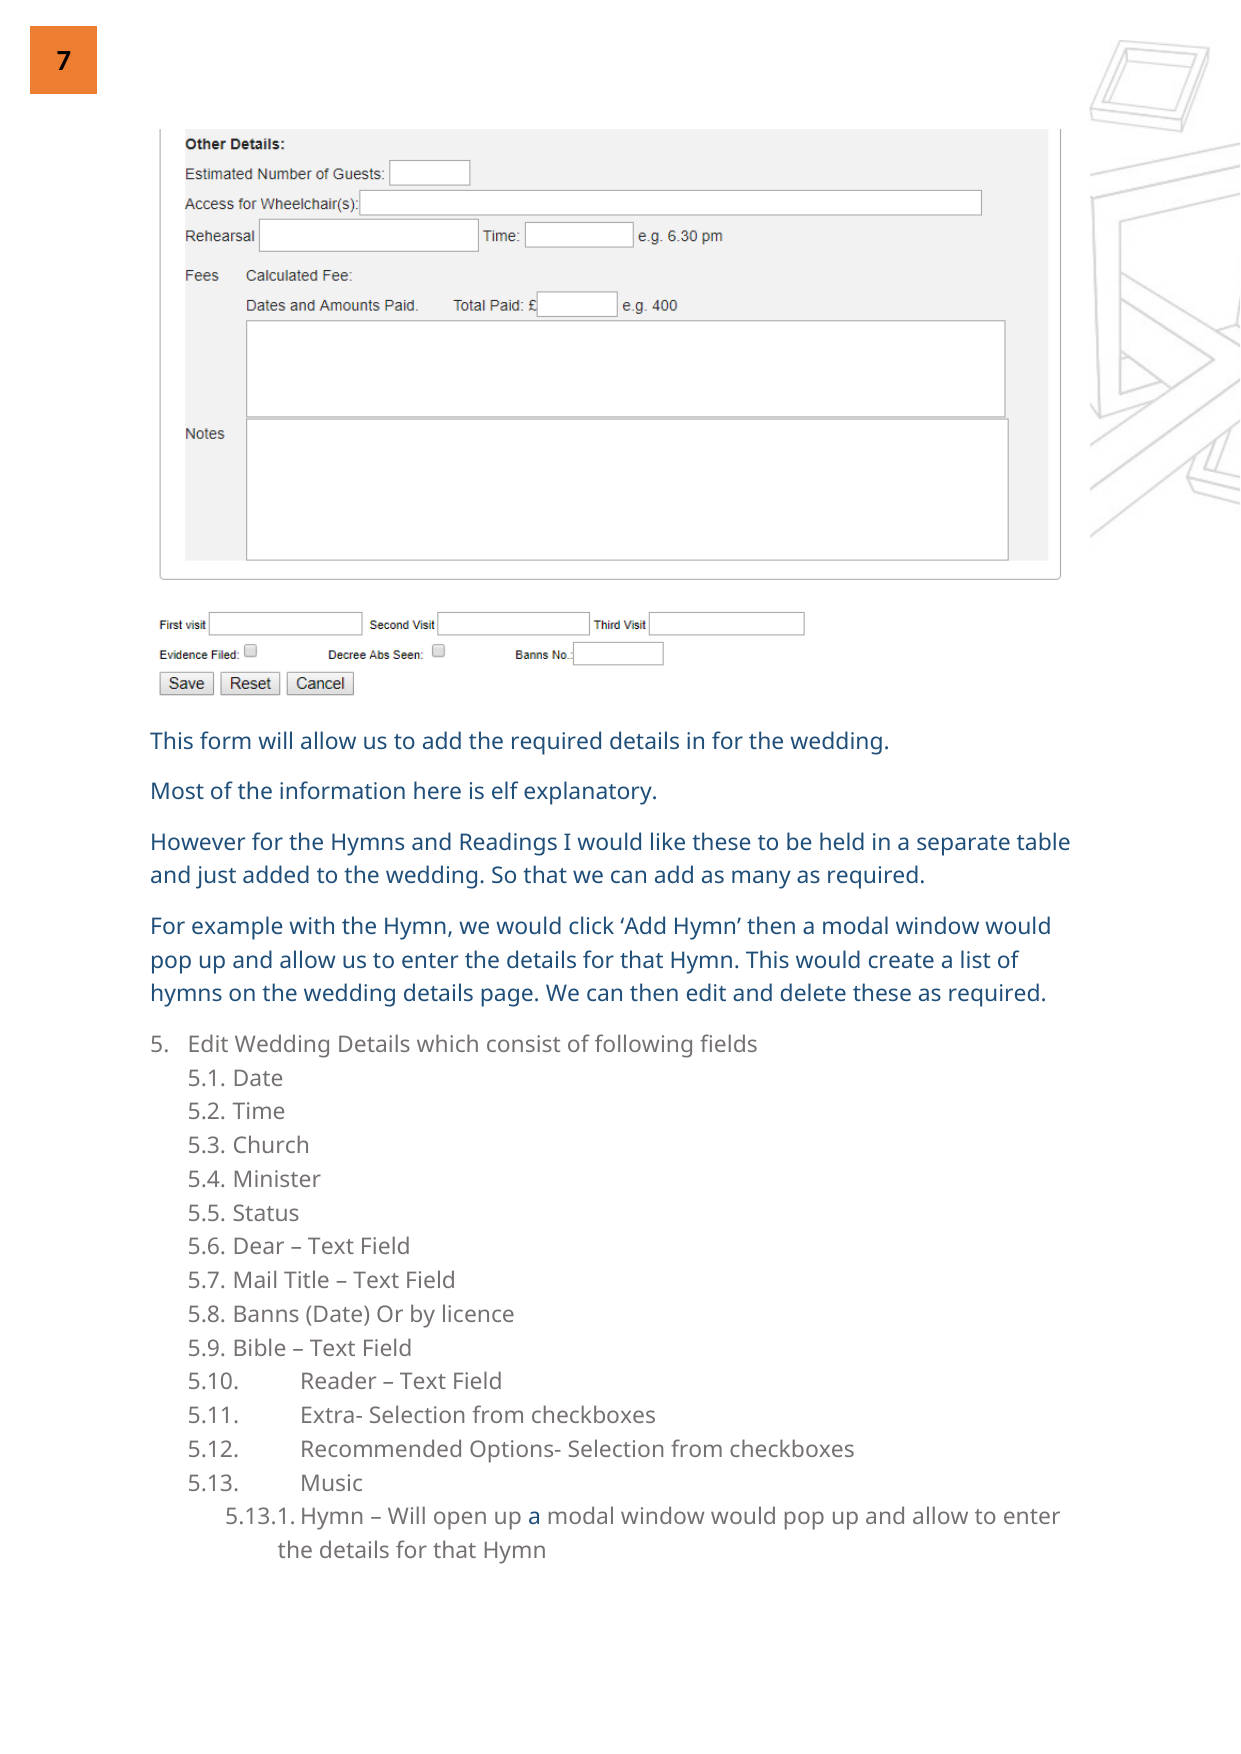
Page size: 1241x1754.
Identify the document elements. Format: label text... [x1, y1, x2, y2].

text Most of the information here is elf explanatory. [150, 775, 1090, 807]
list Date [187, 1062, 1090, 1093]
list Banns (Date) Or by licence [187, 1298, 1090, 1329]
list Dear – Text Field [187, 1230, 1090, 1262]
list Mail Title – Text Field [187, 1264, 1090, 1295]
list Bible – Text Field [187, 1332, 1090, 1363]
list Reader – Text Field [187, 1365, 1090, 1397]
list Extra- Selection from checkboxes [187, 1399, 1090, 1430]
text For example with the Hymn, we would click ‘Add Hymn’ then a modal window would pop up and allow us to enter the details for that Hymn. This would create a list of hymns on the wedding details page. We can then edit and delete these as required. [150, 910, 1090, 1009]
list Music [187, 1467, 1090, 1498]
list Church [187, 1129, 1090, 1160]
text This form will allow us to add the required details in for the wedding. [150, 725, 1090, 756]
list Hymn – Will open up a modal window would pop up and allow to enter the details for that Hymn [225, 1500, 1090, 1565]
list Status [187, 1197, 1090, 1228]
picture [150, 40, 1241, 706]
text However for the Hymns and Readings I would like these to be held in a separate table and just added to the wedding. So that we can add as many as required. [150, 826, 1090, 891]
list Recommended Options- Selection from checkboxes [187, 1433, 1090, 1464]
list Time [187, 1095, 1090, 1127]
list Minister [187, 1163, 1090, 1194]
list Edit Wedding Details which consist of following fields [150, 1028, 1090, 1059]
